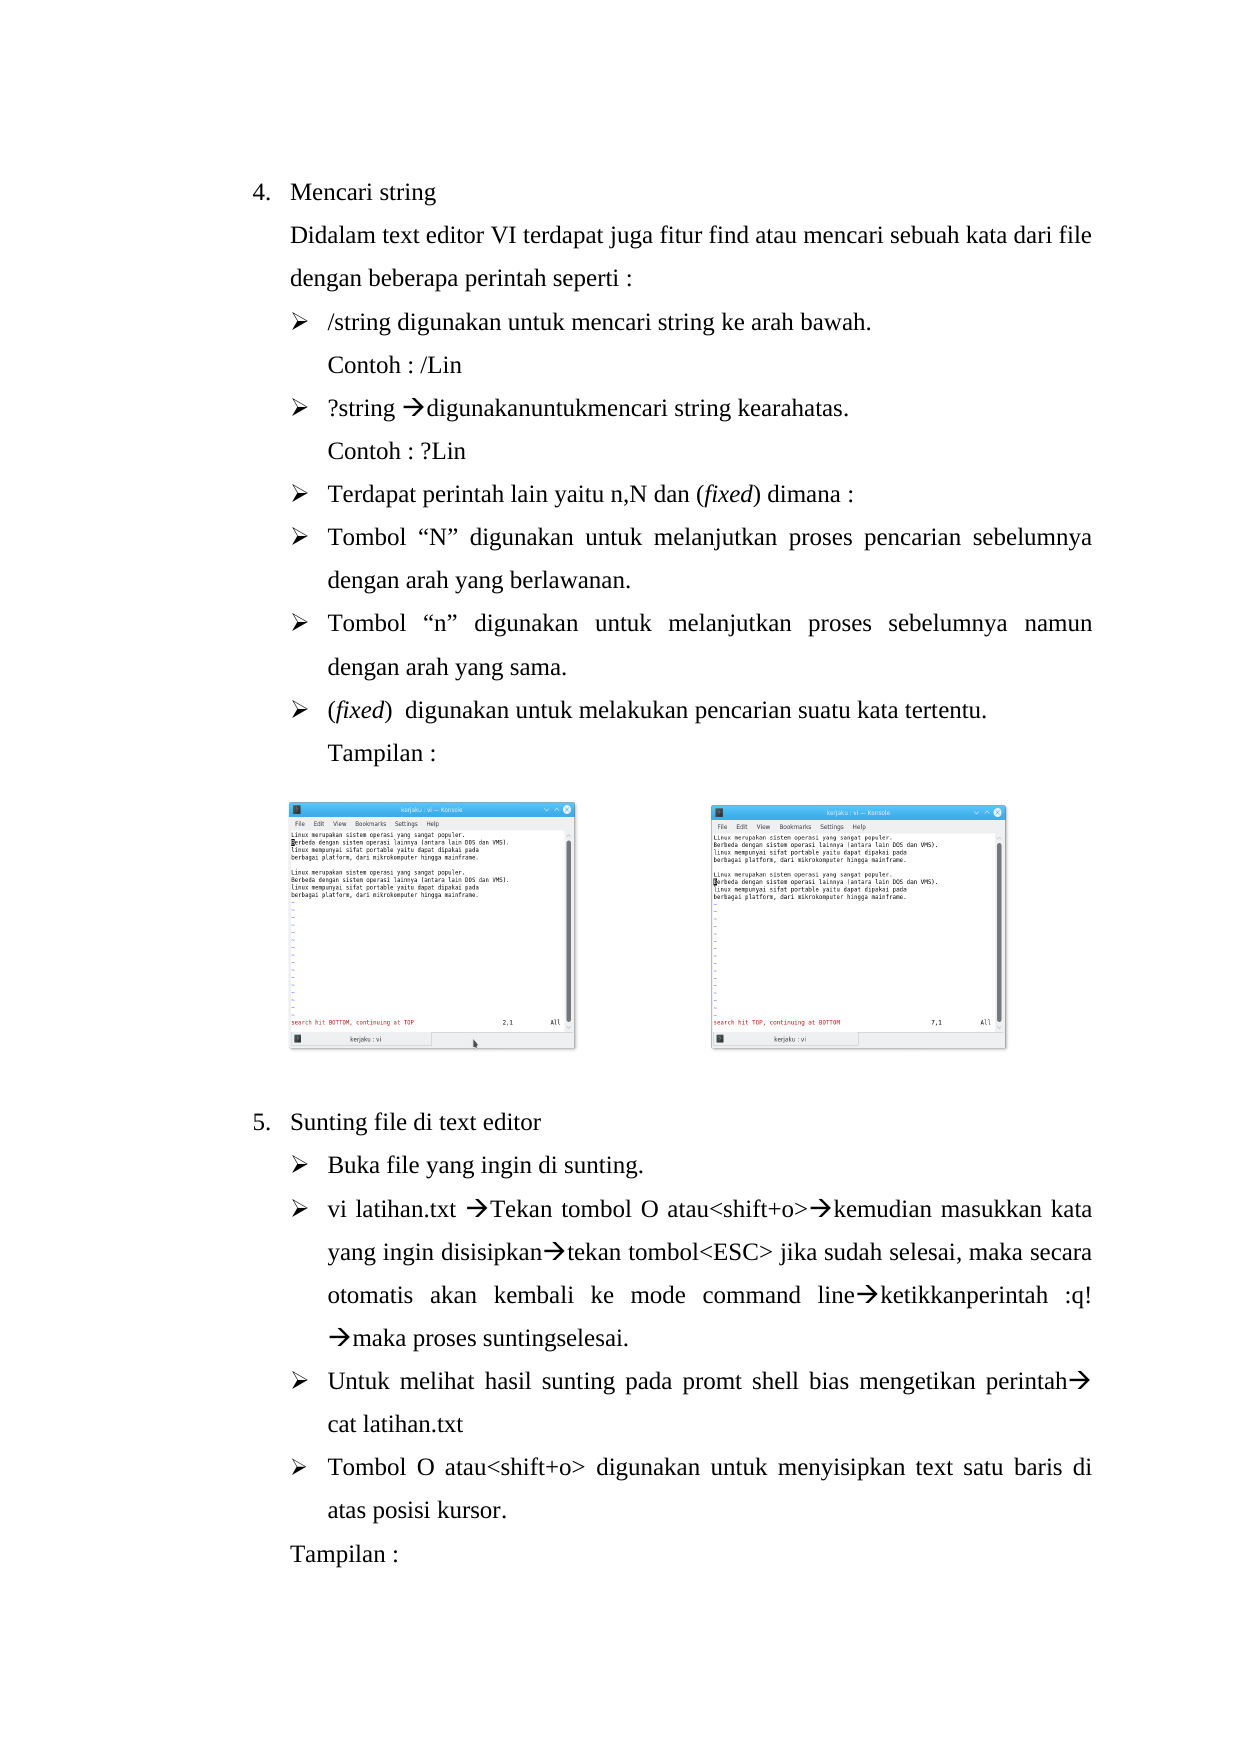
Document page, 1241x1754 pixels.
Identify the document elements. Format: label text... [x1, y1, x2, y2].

text Contoh : /Lin [327, 350, 1092, 378]
list Mencari string [252, 177, 1092, 206]
list Buka file yang ingin di sunting. [290, 1151, 1092, 1179]
list Tombol O atau<shift+o> digunakan untuk menyisipkan text satu baris di atas posisi kursor. [290, 1452, 1092, 1524]
text Tampilan : [290, 1539, 1092, 1567]
list ?string digunakanuntukmencari string kearahatas. [290, 393, 1092, 422]
list Tampilan : [290, 738, 1092, 767]
list Terdapat perintah lain yaitu n,N dan (fixed) dimana : [290, 479, 1092, 508]
list Untuk melihat hasil sunting pada promt shell bias mengetikan perintah cat latihan.txt [290, 1366, 1092, 1438]
list Tombol “N” digunakan untuk melanjutkan proses pencarian sebelumnya dengan arah yang berlawanan. [290, 522, 1092, 594]
picture [708, 802, 1011, 1054]
list vi latihan.txt Tekan tombol O atau<shift+o>kemudian masukkan kata yang ingin disisipkantekan tombol<ESC> jika sudah selesai, maka secara otomatis akan kembali ke mode command lineketikkanperintah :q! maka proses suntingselesai. [290, 1194, 1092, 1352]
list (fixed) digunakan untuk melakukan pencarian suatu kata tertentu. [290, 695, 1092, 723]
list Tombol “n” digunakan untuk melanjutkan proses sebelumnya namun dengan arah yang sama. [290, 608, 1092, 680]
text Didalam text editor VI terdapat juga fitur find atau mencari sebuah kata dari file dengan beberapa perintah seperti : [290, 220, 1092, 292]
text Contoh : ?Lin [327, 436, 1092, 465]
list Sunting file di text editor [252, 1107, 1092, 1136]
picture [286, 799, 580, 1054]
list /string digunakan untuk mencari string ke arah bawah. [290, 307, 1092, 335]
